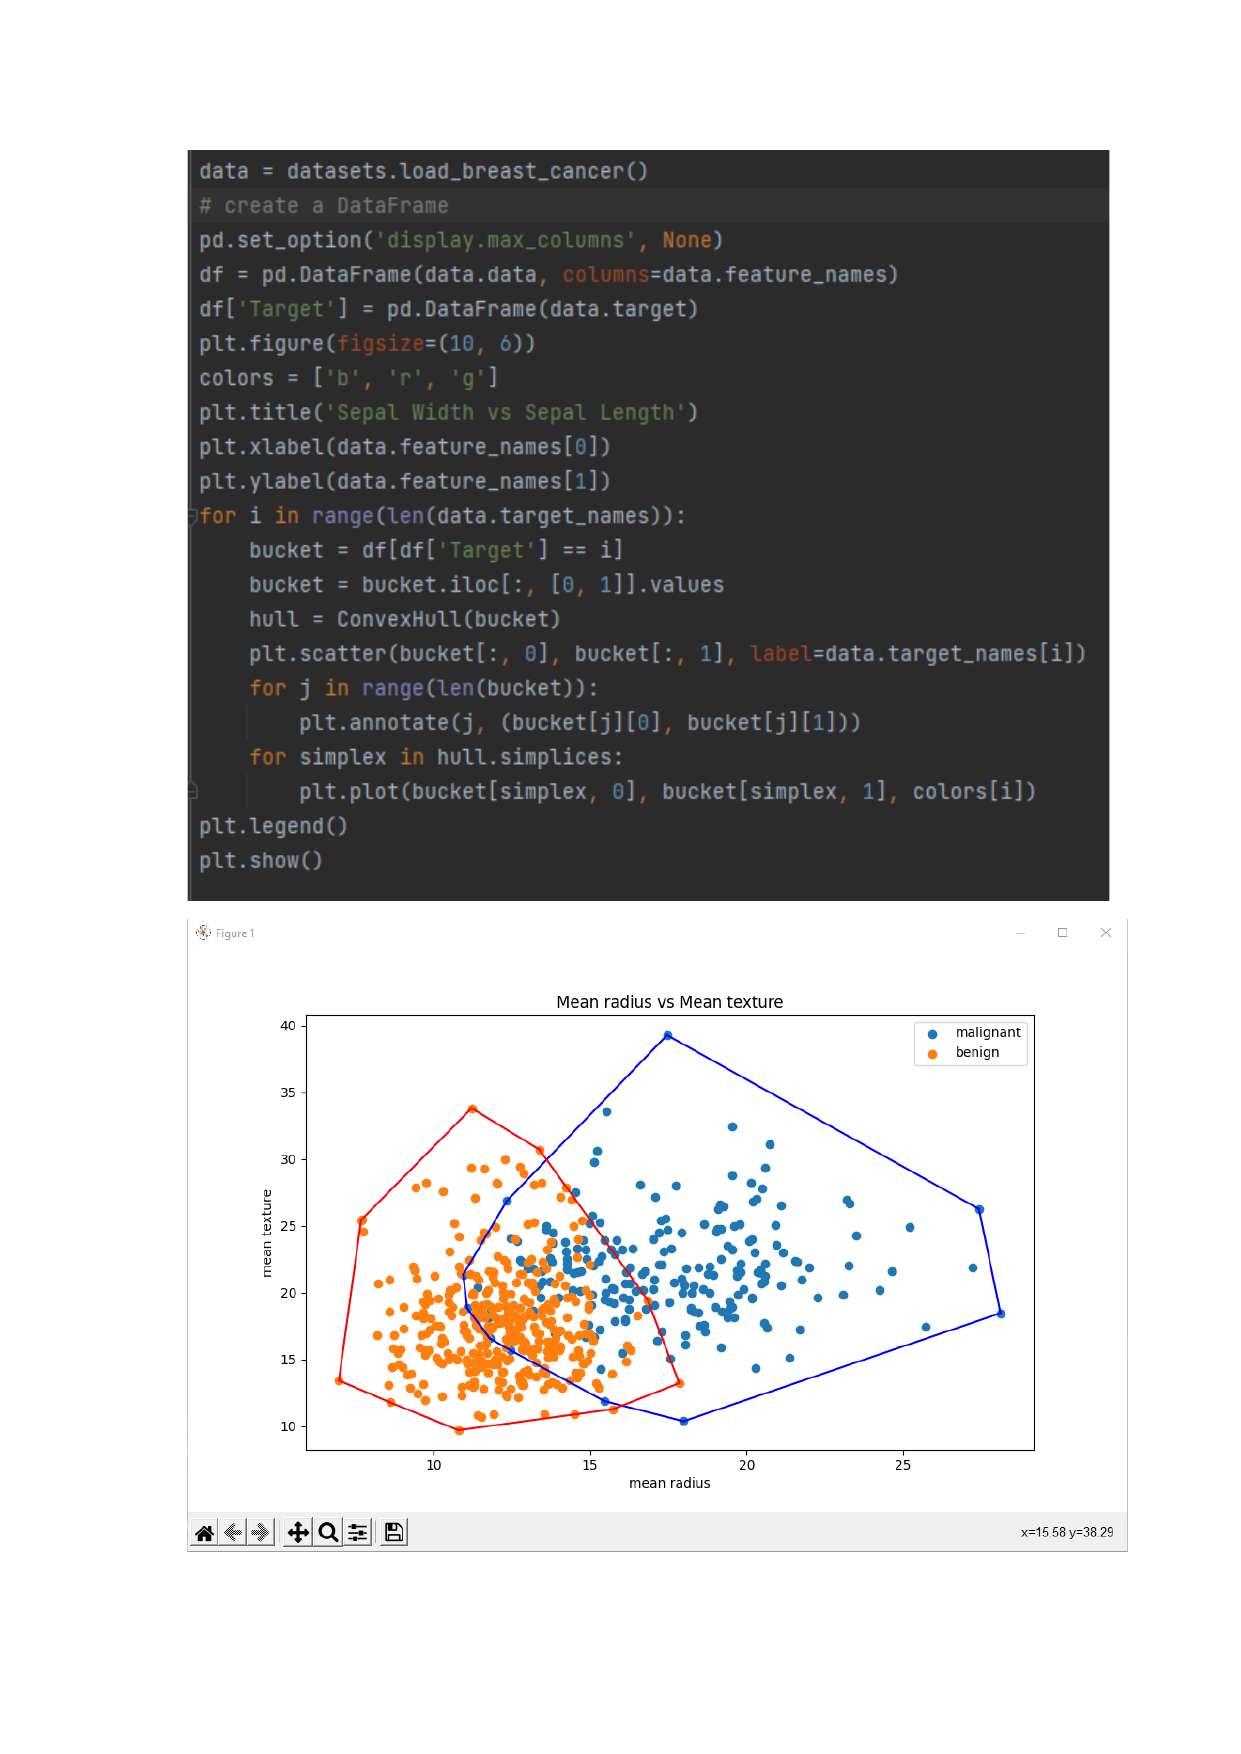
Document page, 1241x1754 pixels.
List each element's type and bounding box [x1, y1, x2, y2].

picture [187, 150, 1110, 901]
picture [187, 919, 1128, 1552]
